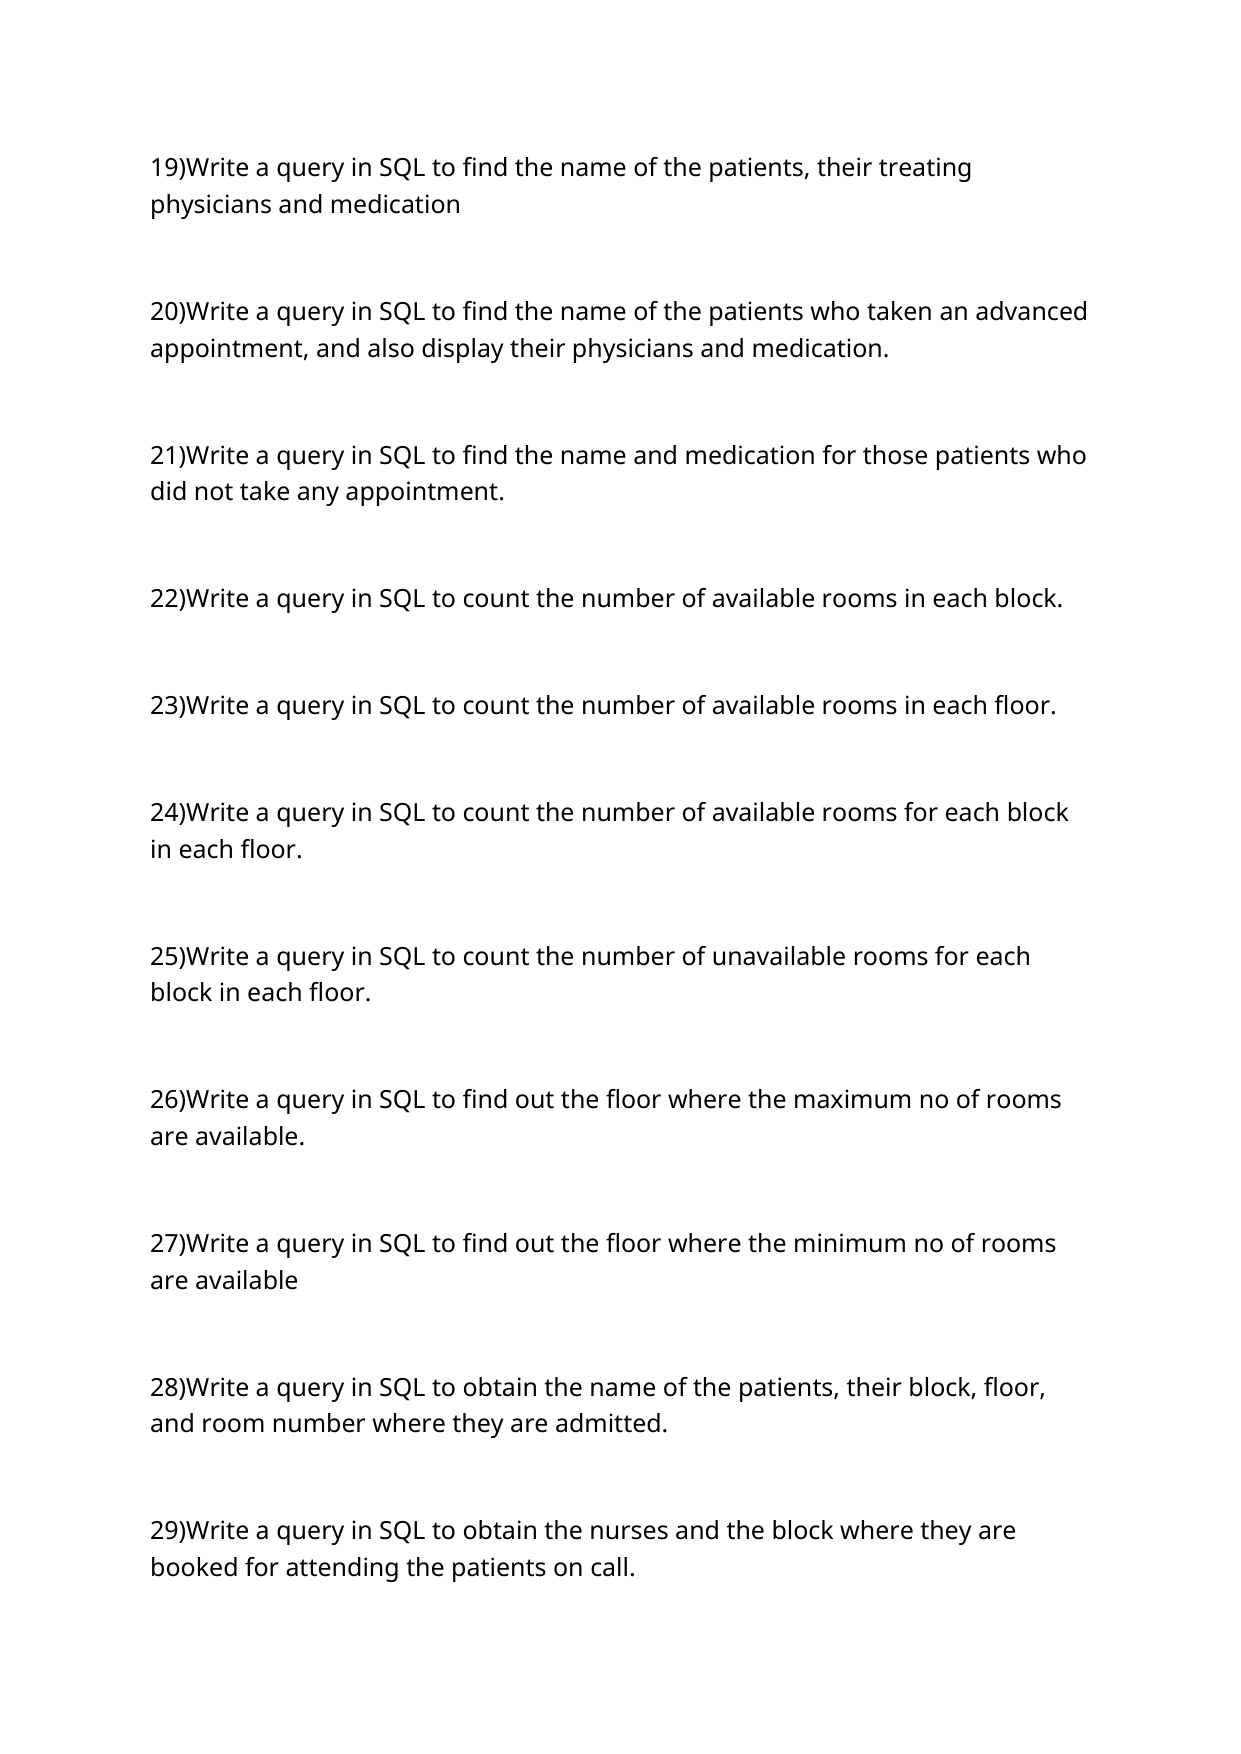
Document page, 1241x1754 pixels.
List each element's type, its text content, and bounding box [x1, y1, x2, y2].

text 24)Write a query in SQL to count the number of available rooms for each block in each floor. [150, 795, 1090, 866]
text 21)Write a query in SQL to find the name and medication for those patients who did not take any appointment. [150, 437, 1090, 508]
text 19)Write a query in SQL to find the name of the patients, their treating physicians and medication [150, 150, 1090, 221]
text 23)Write a query in SQL to count the number of available rooms in each floor. [150, 688, 1090, 722]
text 22)Write a query in SQL to count the number of available rooms in each block. [150, 581, 1090, 615]
text 29)Write a query in SQL to obtain the nurses and the block where they are booked for attending the patients on call. [150, 1513, 1090, 1584]
text 27)Write a query in SQL to find out the floor where the minimum no of rooms are available [150, 1226, 1090, 1296]
text 25)Write a query in SQL to count the number of unavailable rooms for each block in each floor. [150, 938, 1090, 1009]
text 26)Write a query in SQL to find out the floor where the maximum no of rooms are available. [150, 1082, 1090, 1153]
text 20)Write a query in SQL to find the name of the patients who taken an advanced appointment, and also display their physicians and medication. [150, 294, 1090, 364]
text 28)Write a query in SQL to obtain the name of the patients, their block, floor, and room number where they are admitted. [150, 1369, 1090, 1440]
